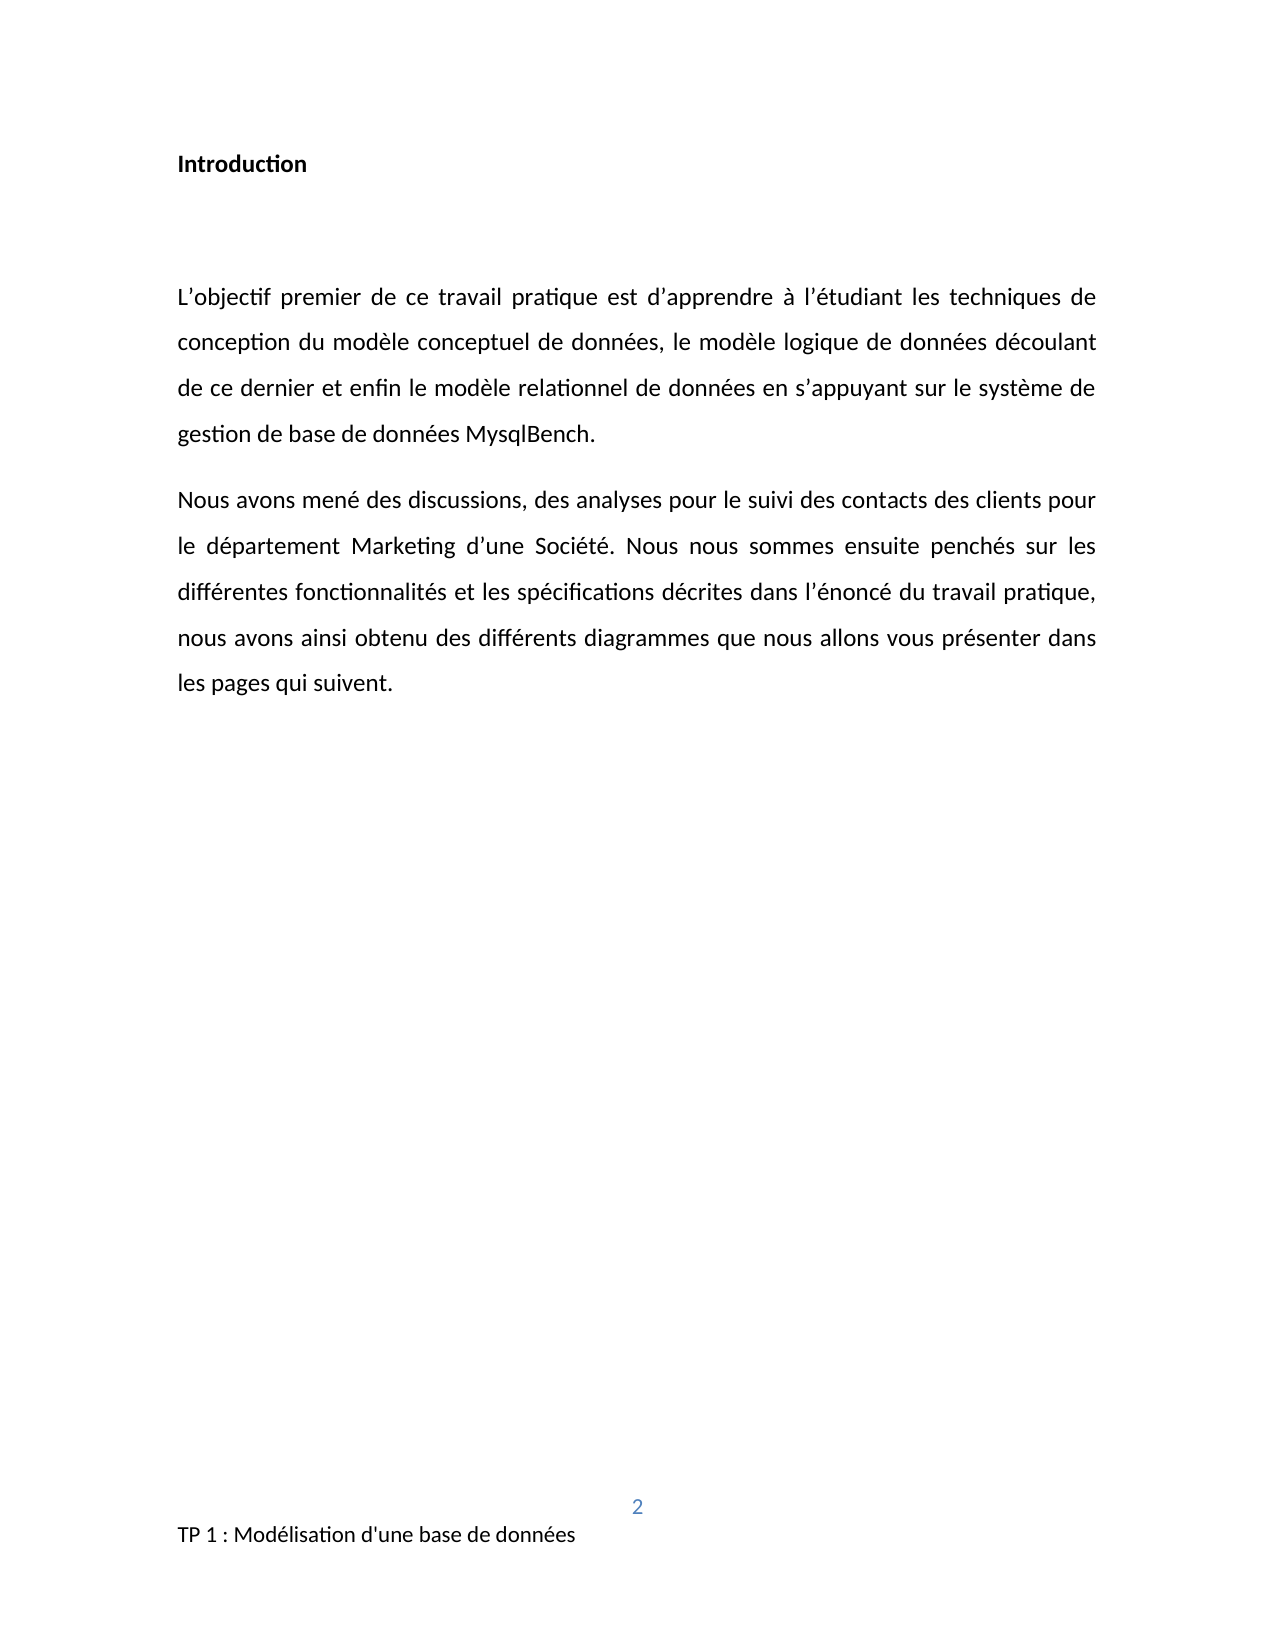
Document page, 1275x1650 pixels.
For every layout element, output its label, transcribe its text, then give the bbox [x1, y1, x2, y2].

text Introduction [177, 148, 1098, 178]
text L’objectif premier de ce travail pratique est d’apprendre à l’étudiant les techniques de conception du modèle conceptuel de données, le modèle logique de données découlant de ce dernier et enfin le modèle relationnel de données en s’appuyant sur le système de gestion de base de données MysqlBench. [177, 281, 1098, 448]
text Nous avons mené des discussions, des analyses pour le suivi des contacts des clients pour le département Marketing d’une Société. Nous nous sommes ensuite penchés sur les différentes fonctionnalités et les spécifications décrites dans l’énoncé du travail pratique, nous avons ainsi obtenu des différents diagrammes que nous allons vous présenter dans les pages qui suivent. [177, 484, 1098, 698]
